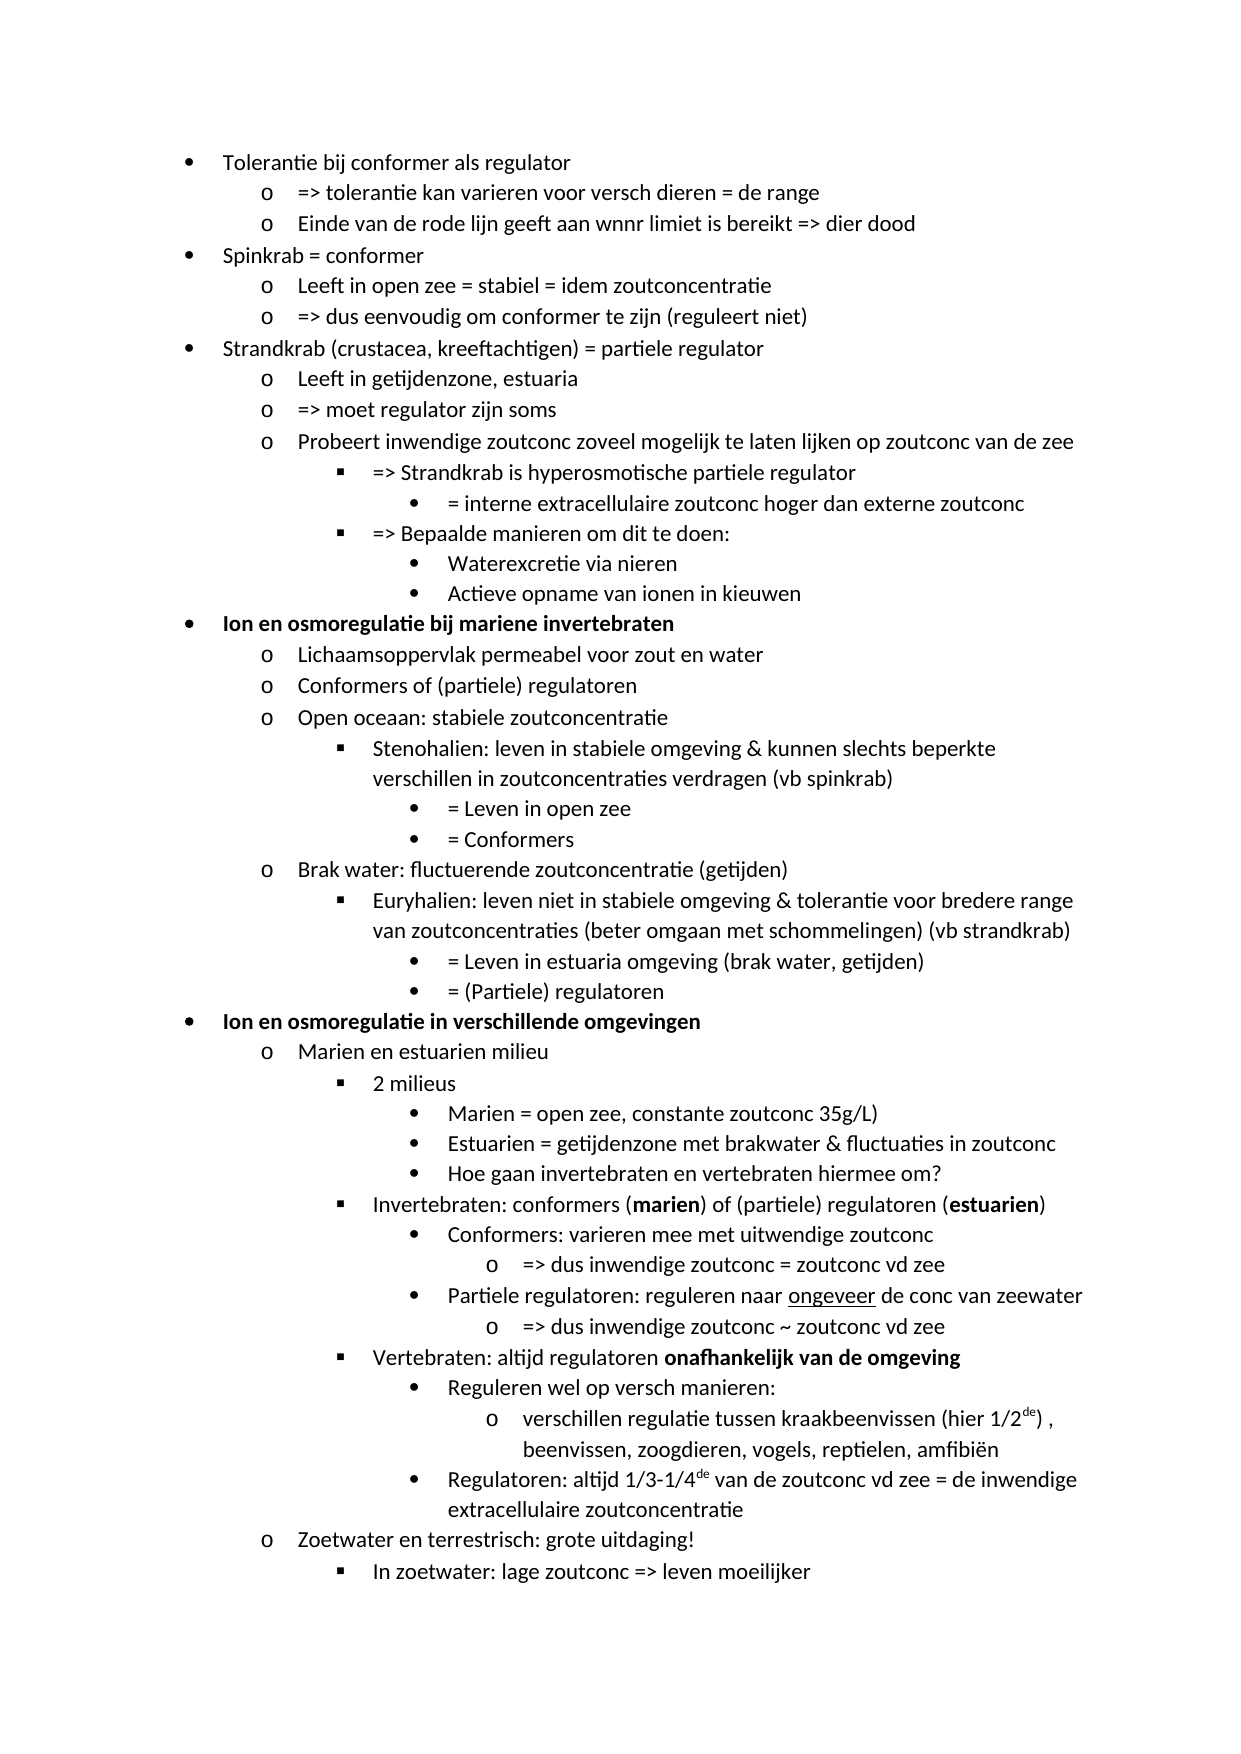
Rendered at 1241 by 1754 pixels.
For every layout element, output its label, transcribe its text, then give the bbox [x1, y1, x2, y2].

list In zoetwater: lage zoutconc => leven moeilijker [335, 1557, 1093, 1585]
list Tolerantie bij conformer als regulator [185, 148, 1093, 176]
list Marien = open zee, constante zoutconc 35g/L) [410, 1099, 1093, 1127]
list Open oceaan: stabiele zoutconcentratie [260, 703, 1093, 732]
list Estuarien = getijdenzone met brakwater & fluctuaties in zoutconc [410, 1129, 1093, 1157]
list Hoe gaan invertebraten en vertebraten hiermee om? [410, 1159, 1093, 1187]
list Zoetwater en terrestrisch: grote uitdaging! [260, 1526, 1093, 1555]
list Einde van de rode lijn geeft aan wnnr limiet is bereikt => dier dood [260, 209, 1093, 238]
list = Leven in estuaria omgeving (brak water, getijden) [410, 947, 1093, 975]
list Ion en osmoregulatie in verschillende omgevingen [185, 1007, 1093, 1035]
list 2 milieus [335, 1069, 1093, 1097]
list Leeft in getijdenzone, estuaria [260, 364, 1093, 393]
list Ion en osmoregulatie bij mariene invertebraten [185, 609, 1093, 637]
list => dus eenvoudig om conformer te zijn (reguleert niet) [260, 302, 1093, 332]
list Marien en estuarien milieu [260, 1037, 1093, 1067]
list Vertebraten: altijd regulatoren onafhankelijk van de omgeving [335, 1343, 1093, 1371]
list Probeert inwendige zoutconc zoveel mogelijk te laten lijken op zoutconc van de zee [260, 427, 1093, 456]
list = (Partiele) regulatoren [410, 977, 1093, 1005]
list = interne extracellulaire zoutconc hoger dan externe zoutconc [410, 489, 1093, 517]
list Strandkrab (crustacea, kreeftachtigen) = partiele regulator [185, 334, 1093, 362]
list => Bepaalde manieren om dit te doen: [335, 519, 1093, 547]
list => moet regulator zijn soms [260, 396, 1093, 425]
list Reguleren wel op versch manieren: [410, 1373, 1093, 1401]
list => dus inwendige zoutconc ~ zoutconc vd zee [485, 1312, 1093, 1341]
list Brak water: fluctuerende zoutconcentratie (getijden) [260, 855, 1093, 884]
list Lichaamsoppervlak permeabel voor zout en water [260, 640, 1093, 669]
list = Conformers [410, 825, 1093, 853]
list verschillen regulatie tussen kraakbeenvissen (hier 1/2de) , beenvissen, zoogdieren, vogels, reptielen, amfibiën [485, 1404, 1093, 1463]
list Regulatoren: altijd 1/3-1/4de van de zoutconc vd zee = de inwendige extracellulaire zoutconcentratie [410, 1465, 1093, 1523]
list Spinkrab = conformer [185, 241, 1093, 269]
list Actieve opname van ionen in kieuwen [410, 579, 1093, 607]
list Invertebraten: conformers (marien) of (partiele) regulatoren (estuarien) [335, 1190, 1093, 1218]
list Conformers of (partiele) regulatoren [260, 671, 1093, 700]
list Stenohalien: leven in stabiele omgeving & kunnen slechts beperkte verschillen in zoutconcentraties verdragen (vb spinkrab) [335, 734, 1093, 792]
list => tolerantie kan varieren voor versch dieren = de range [260, 178, 1093, 207]
list Conformers: varieren mee met uitwendige zoutconc [410, 1220, 1093, 1248]
list Euryhalien: leven niet in stabiele omgeving & tolerantie voor bredere range van zoutconcentraties (beter omgaan met schommelingen) (vb strandkrab) [335, 886, 1093, 944]
list Leeft in open zee = stabiel = idem zoutconcentratie [260, 271, 1093, 300]
list => dus inwendige zoutconc = zoutconc vd zee [485, 1250, 1093, 1279]
list Partiele regulatoren: reguleren naar ongeveer de conc van zeewater [410, 1282, 1093, 1309]
list => Strandkrab is hyperosmotische partiele regulator [335, 458, 1093, 486]
list = Leven in open zee [410, 794, 1093, 822]
list Waterexcretie via nieren [410, 549, 1093, 577]
